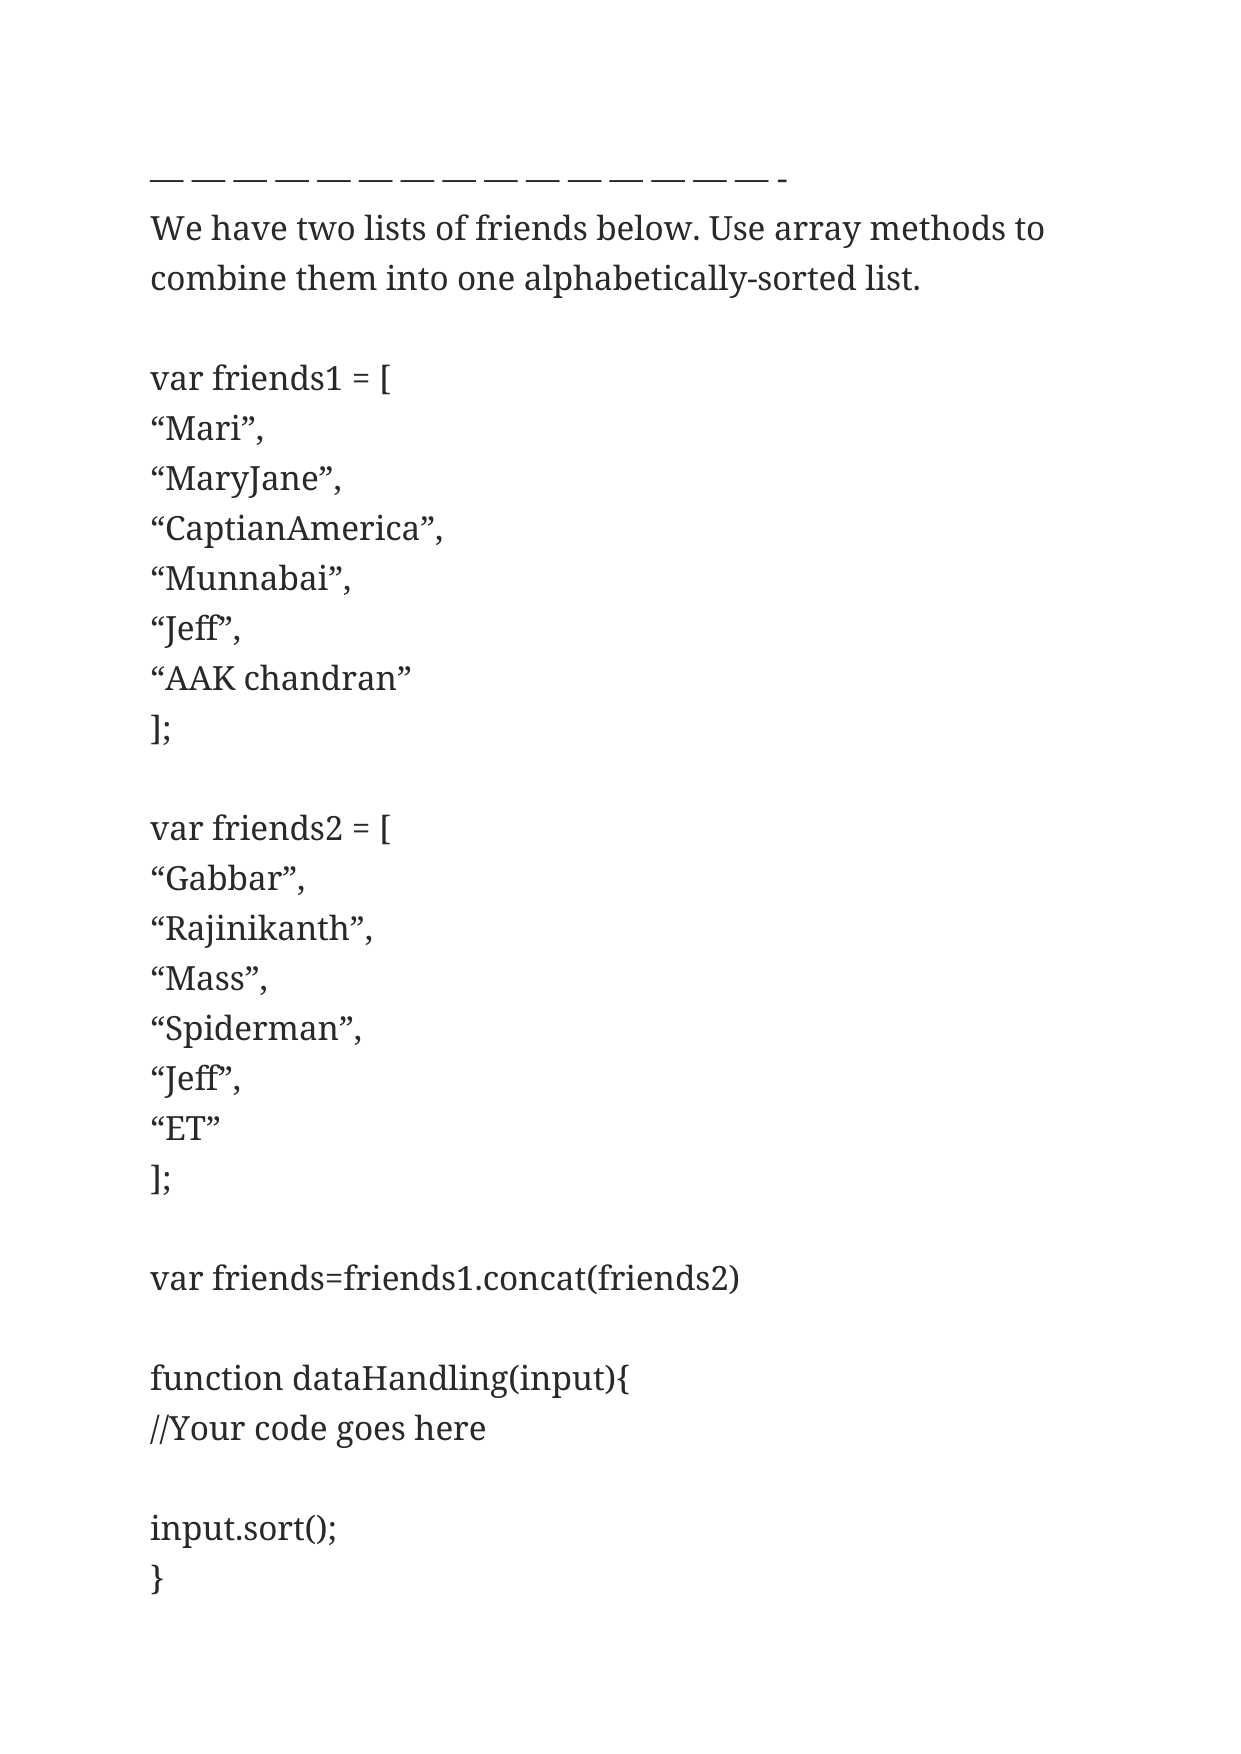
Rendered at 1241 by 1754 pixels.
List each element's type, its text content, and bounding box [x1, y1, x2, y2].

text function dataHandling(input){ //Your code goes here [150, 1350, 1090, 1450]
text — — — — — — — — — — — — — — — - We have two lists of friends below. Use array methods to combine them into one alphabetically-sorted list. [150, 150, 1090, 300]
text var friends=friends1.concat(friends2) [150, 1250, 1090, 1300]
text var friends2 = [ “Gabbar”, “Rajinikanth”, “Mass”, “Spiderman”, “Jeff”, “ET” ]; [150, 800, 1090, 1200]
text var friends1 = [ “Mari”, “MaryJane”, “CaptianAmerica”, “Munnabai”, “Jeff”, “AAK chandran” ]; [150, 350, 1090, 750]
text input.sort(); } [150, 1500, 1090, 1600]
